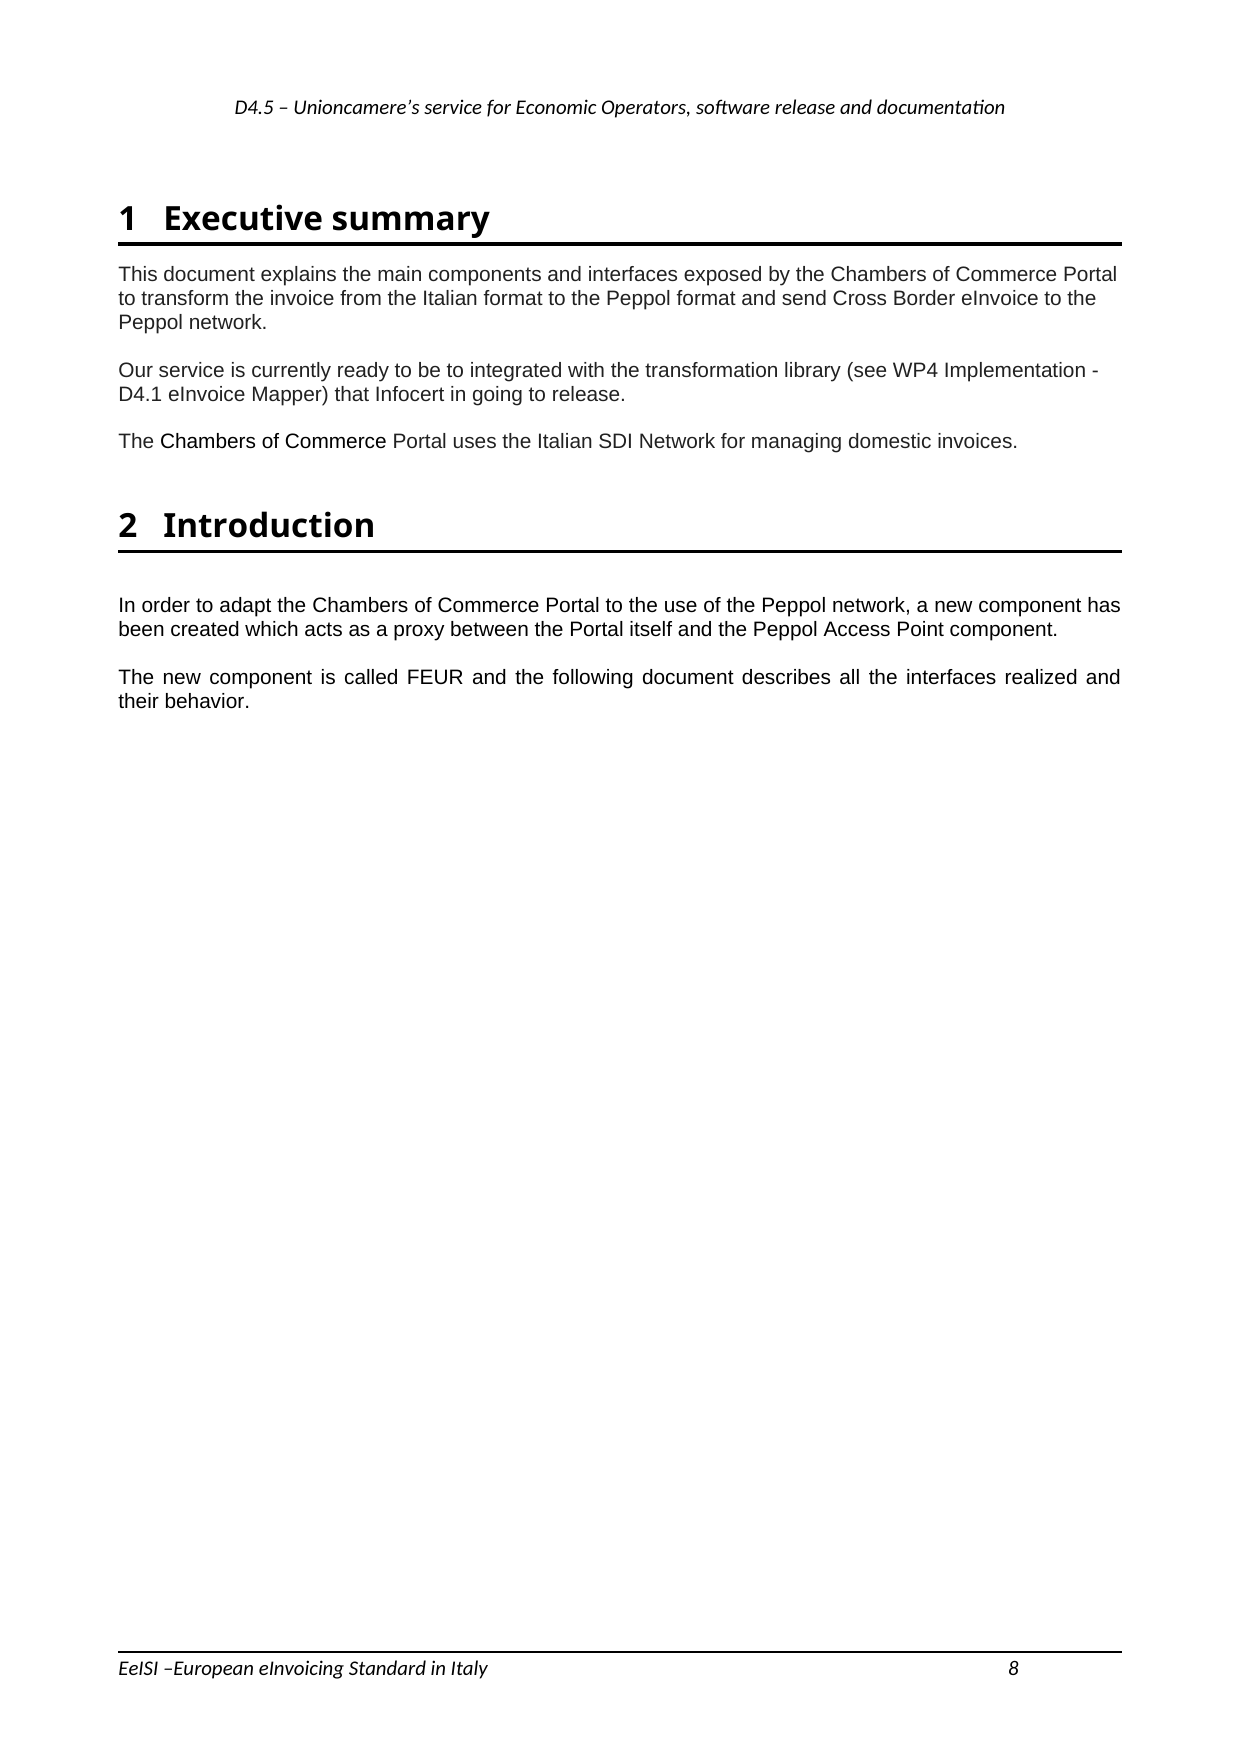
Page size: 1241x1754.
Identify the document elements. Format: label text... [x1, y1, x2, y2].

text The Chambers of Commerce Portal uses the Italian SDI Network for managing domestic invoices. [118, 429, 1122, 453]
subtitle Introduction [118, 502, 1122, 550]
subtitle Executive summary [118, 195, 1122, 242]
text The new component is called FEUR and the following document describes all the interfaces realized and their behavior. [118, 665, 1122, 713]
text In order to adapt the Chambers of Commerce Portal to the use of the Peppol network, a new component has been created which acts as a proxy between the Portal itself and the Peppol Access Point component. [118, 593, 1122, 641]
text Our service is currently ready to be to integrated with the transformation library (see WP4 Implementation - D4.1 eInvoice Mapper) that Infocert in going to release. [118, 357, 1122, 405]
text This document explains the main components and interfaces exposed by the Chambers of Commerce Portal to transform the invoice from the Italian format to the Peppol format and send Cross Border eInvoice to the Peppol network. [118, 262, 1122, 333]
